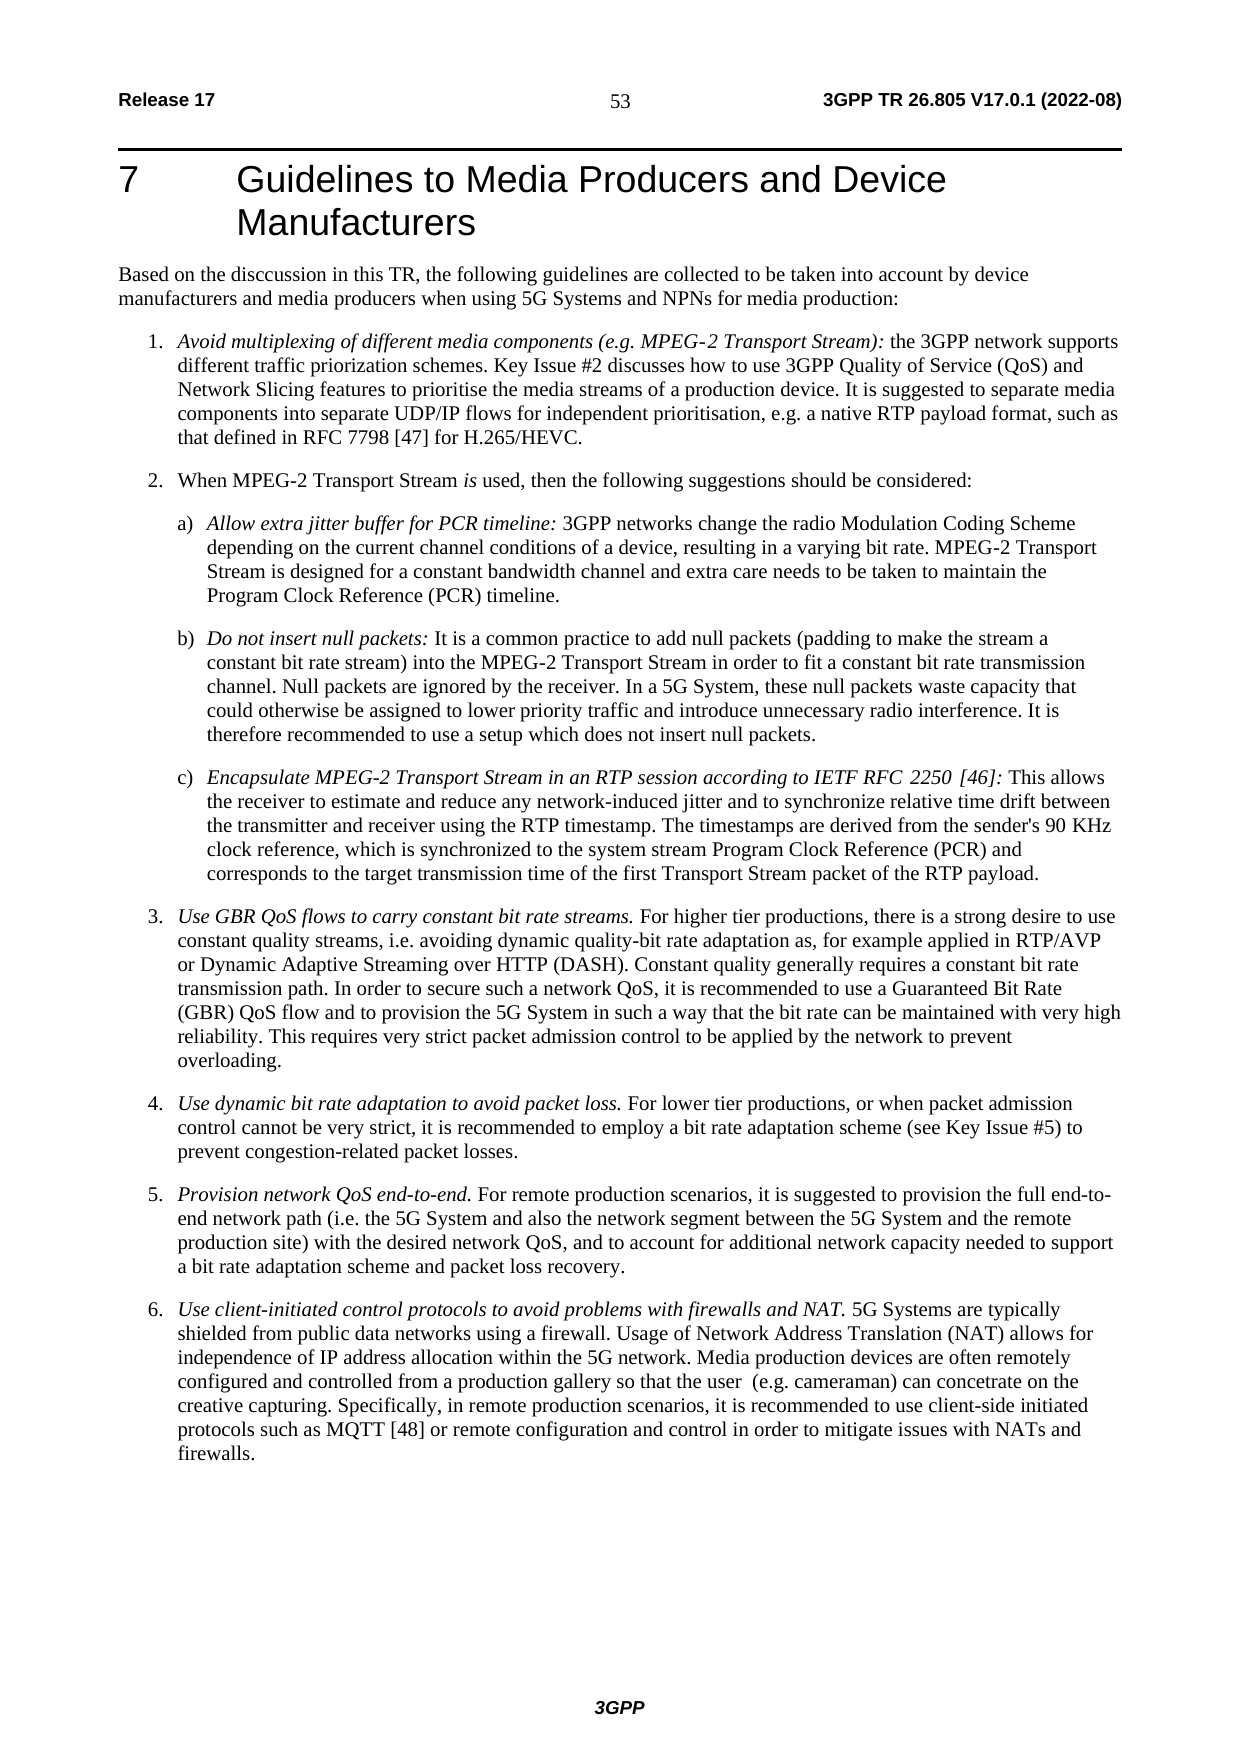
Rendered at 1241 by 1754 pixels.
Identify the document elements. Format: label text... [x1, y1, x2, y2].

text 6. Use client-initiated control protocols to avoid problems with firewalls and NAT. 5G Systems are typically shielded from public data networks using a firewall. Usage of Network Address Translation (NAT) allows for independence of IP address allocation within the 5G network. Media production devices are often remotely configured and controlled from a production gallery so that the user (e.g. cameraman) can concetrate on the creative capturing. Specifically, in remote production scenarios, it is recommended to use client-side initiated protocols such as MQTT [48] or remote configuration and control in order to mitigate issues with NATs and firewalls. [148, 1297, 1122, 1465]
text 1. Avoid multiplexing of different media components (e.g. MPEG-2 Transport Stream): the 3GPP network supports different traffic priorization schemes. Key Issue #2 discusses how to use 3GPP Quality of Service (QoS) and Network Slicing features to prioritise the media streams of a production device. It is suggested to separate media components into separate UDP/IP flows for independent prioritisation, e.g. a native RTP payload format, such as that defined in RFC 7798 [47] for H.265/HEVC. [148, 329, 1122, 449]
text 2. When MPEG-2 Transport Stream is used, then the following suggestions should be considered: [148, 468, 1122, 492]
text 3. Use GBR QoS flows to carry constant bit rate streams. For higher tier productions, there is a strong desire to use constant quality streams, i.e. avoiding dynamic quality-bit rate adaptation as, for example applied in RTP/AVP or Dynamic Adaptive Streaming over HTTP (DASH). Constant quality generally requires a constant bit rate transmission path. In order to secure such a network QoS, it is recommended to use a Guaranteed Bit Rate (GBR) QoS flow and to provision the 5G System in such a way that the bit rate can be maintained with very high reliability. This requires very strict packet admission control to be applied by the network to prevent overloading. [148, 904, 1122, 1072]
text c) Encapsulate MPEG-2 Transport Stream in an RTP session according to IETF RFC 2250 [46]: This allows the receiver to estimate and reduce any network-induced jitter and to synchronize relative time drift between the transmitter and receiver using the RTP timestamp. The timestamps are derived from the sender's 90 KHz clock reference, which is synchronized to the system stream Program Clock Reference (PCR) and corresponds to the target transmission time of the first Transport Stream packet of the RTP payload. [177, 765, 1122, 885]
text 5. Provision network QoS end-to-end. For remote production scenarios, it is suggested to provision the full end-to-end network path (i.e. the 5G System and also the network segment between the 5G System and the remote production site) with the desired network QoS, and to account for additional network capacity needed to support a bit rate adaptation scheme and packet loss recovery. [148, 1182, 1122, 1278]
text b) Do not insert null packets: It is a common practice to add null packets (padding to make the stream a constant bit rate stream) into the MPEG-2 Transport Stream in order to fit a constant bit rate transmission channel. Null packets are ignored by the receiver. In a 5G System, these null packets waste capacity that could otherwise be assigned to lower priority traffic and introduce unnecessary radio interference. It is therefore recommended to use a setup which does not insert null packets. [177, 626, 1122, 746]
text a) Allow extra jitter buffer for PCR timeline: 3GPP networks change the radio Modulation Coding Scheme depending on the current channel conditions of a device, resulting in a varying bit rate. MPEG-2 Transport Stream is designed for a constant bandwidth channel and extra care needs to be taken to maintain the Program Clock Reference (PCR) timeline. [177, 511, 1122, 607]
subtitle 7 Guidelines to Media Producers and Device Manufacturers [118, 151, 1122, 243]
text 4. Use dynamic bit rate adaptation to avoid packet loss. For lower tier productions, or when packet admission control cannot be very strict, it is recommended to employ a bit rate adaptation scheme (see Key Issue #5) to prevent congestion-related packet losses. [148, 1091, 1122, 1163]
text Based on the disccussion in this TR, the following guidelines are collected to be taken into account by device manufacturers and media producers when using 5G Systems and NPNs for media production: [118, 262, 1122, 310]
